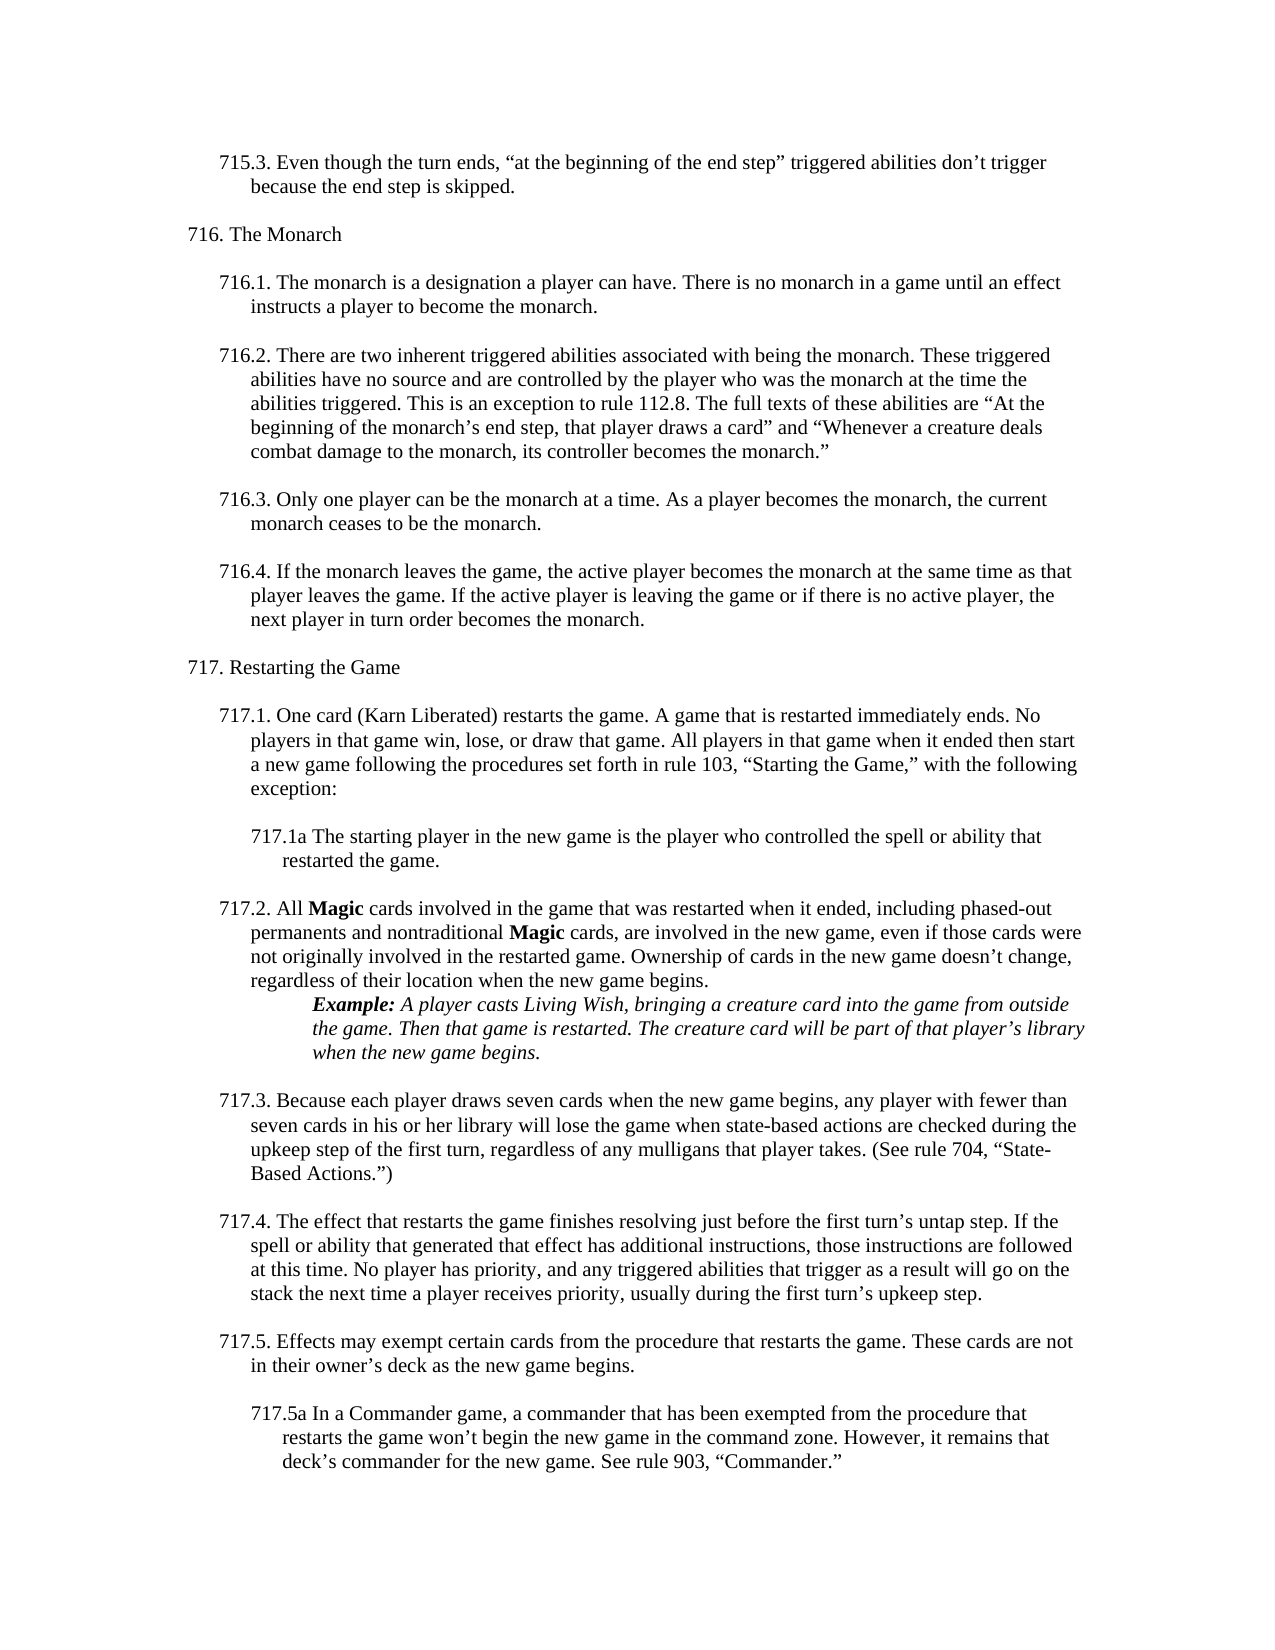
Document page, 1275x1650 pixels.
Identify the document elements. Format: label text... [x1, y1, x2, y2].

text 717.3. Because each player draws seven cards when the new game begins, any player with fewer than seven cards in his or her library will lose the game when state-based actions are checked during the upkeep step of the first turn, regardless of any mulligans that player takes. (See rule 704, “State-Based Actions.”) [219, 1088, 1087, 1185]
text 716.4. If the monarch leaves the game, the active player becomes the monarch at the same time as that player leaves the game. If the active player is leaving the game or if there is no active player, the next player in turn order becomes the monarch. [219, 559, 1087, 631]
text 715.3. Even though the turn ends, “at the beginning of the end step” triggered abilities don’t trigger because the end step is skipped. [219, 150, 1087, 198]
text 717. Restarting the Game [187, 655, 1087, 679]
text 716. The Monarch [187, 222, 1087, 246]
text 717.1a The starting player in the new game is the player who controlled the spell or ability that restarted the game. [251, 824, 1087, 872]
text 717.1. One card (Karn Liberated) restarts the game. A game that is restarted immediately ends. No players in that game win, lose, or draw that game. All players in that game when it ended then start a new game following the procedures set forth in rule 103, “Starting the Game,” with the following exception: [219, 703, 1087, 800]
text 717.5a In a Commander game, a commander that has been exempted from the procedure that restarts the game won’t begin the new game in the command zone. However, it remains that deck’s commander for the new game. See rule 903, “Commander.” [251, 1401, 1087, 1473]
text 716.2. There are two inherent triggered abilities associated with being the monarch. These triggered abilities have no source and are controlled by the player who was the monarch at the time the abilities triggered. This is an exception to rule 112.8. The full texts of these abilities are “At the beginning of the monarch’s end step, that player draws a card” and “Whenever a creature deals combat damage to the monarch, its controller becomes the monarch.” [219, 342, 1087, 463]
text 716.1. The monarch is a designation a player can have. There is no monarch in a game until an effect instructs a player to become the monarch. [219, 270, 1087, 318]
text Example: A player casts Living Wish, bringing a creature card into the game from outside the game. Then that game is restarted. The creature card will be part of that player’s library when the new game begins. [312, 992, 1087, 1064]
text 716.3. Only one player can be the monarch at a time. As a player becomes the monarch, the current monarch ceases to be the monarch. [219, 487, 1087, 535]
text 717.4. The effect that restarts the game finishes resolving just before the first turn’s untap step. If the spell or ability that generated that effect has additional instructions, those instructions are followed at this time. No player has priority, and any triggered abilities that trigger as a result will go on the stack the next time a player receives priority, usually during the first turn’s upkeep step. [219, 1209, 1087, 1305]
text 717.2. All Magic cards involved in the game that was restarted when it ended, including phased-out permanents and nontraditional Magic cards, are involved in the new game, even if those cards were not originally involved in the restarted game. Ownership of cards in the new game doesn’t change, regardless of their location when the new game begins. [219, 896, 1087, 992]
text 717.5. Effects may exempt certain cards from the procedure that restarts the game. These cards are not in their owner’s deck as the new game begins. [219, 1329, 1087, 1377]
